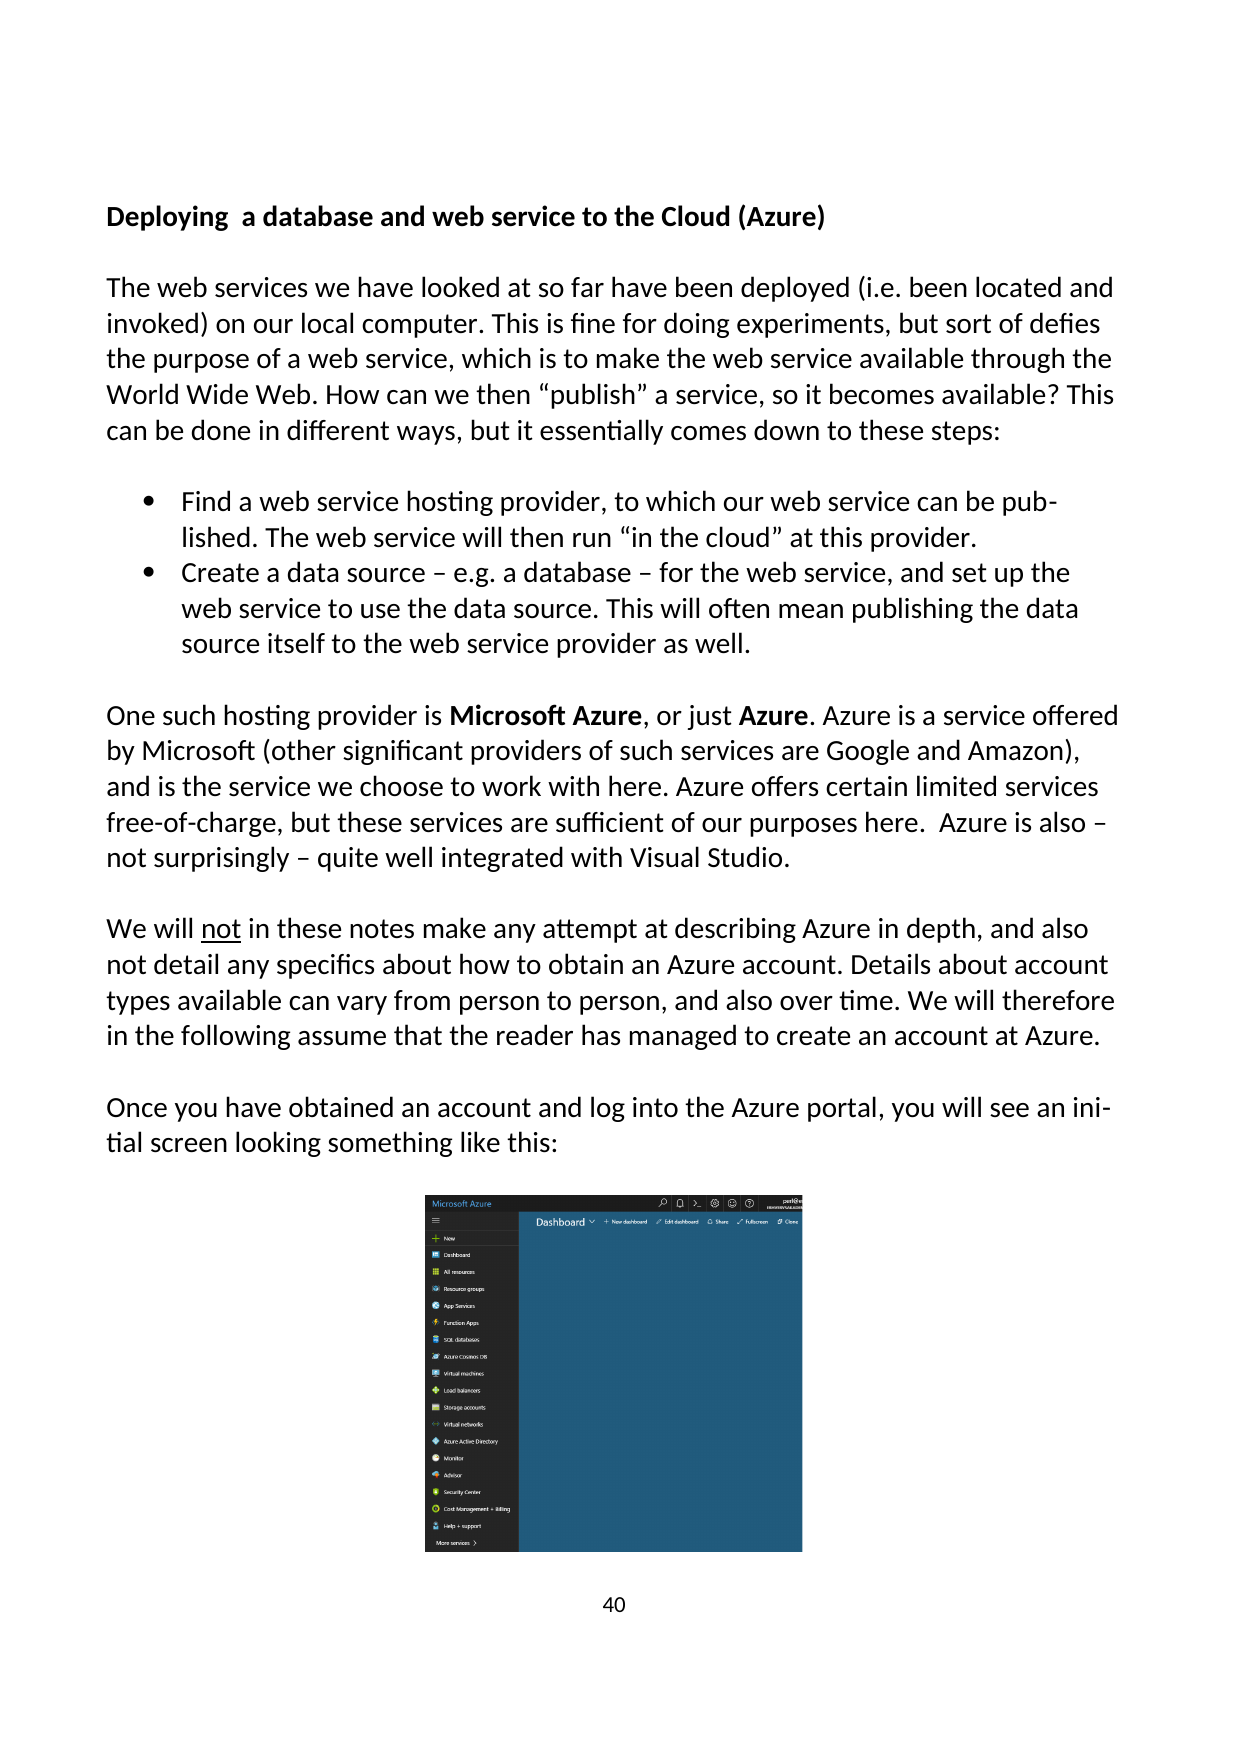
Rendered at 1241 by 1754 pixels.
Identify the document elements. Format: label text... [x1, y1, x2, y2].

list Find a web service hosting provider, to which our web service can be published. The web service will then run “in the cloud” at this provider. [144, 483, 1121, 554]
list Create a data source – e.g. a database – for the web service, and set up the web service to use the data source. This will often mean publishing the data source itself to the web service provider as well. [144, 554, 1121, 661]
picture [425, 1195, 803, 1552]
text Once you have obtained an account and log into the Azure portal, you will see an initial screen looking something like this: [106, 1089, 1121, 1160]
text The web services we have looked at so far have been deployed (i.e. been located and invoked) on our local computer. This is fine for doing experiments, but sort of defies the purpose of a web service, which is to make the web service available through the World Wide Web. How can we then “publish” a service, so it becomes available? This can be done in different ways, but it essentially comes down to these steps: [106, 269, 1121, 447]
text We will not in these notes make any attempt at describing Azure in depth, and also not detail any specifics about how to obtain an Azure account. Details about account types available can vary from person to person, and also over time. We will therefore in the following assume that the reader has managed to create an account at Azure. [106, 911, 1121, 1053]
subtitle Deploying a database and web service to the Cloud (Azure) [106, 198, 1121, 234]
text One such hosting provider is Microsoft Azure, or just Azure. Azure is a service offered by Microsoft (other significant providers of such services are Google and Amazon), and is the service we choose to work with here. Azure offers certain limited services free-of-charge, but these services are sufficient of our purposes here. Azure is also – not surprisingly – quite well integrated with Visual Studio. [106, 697, 1121, 875]
